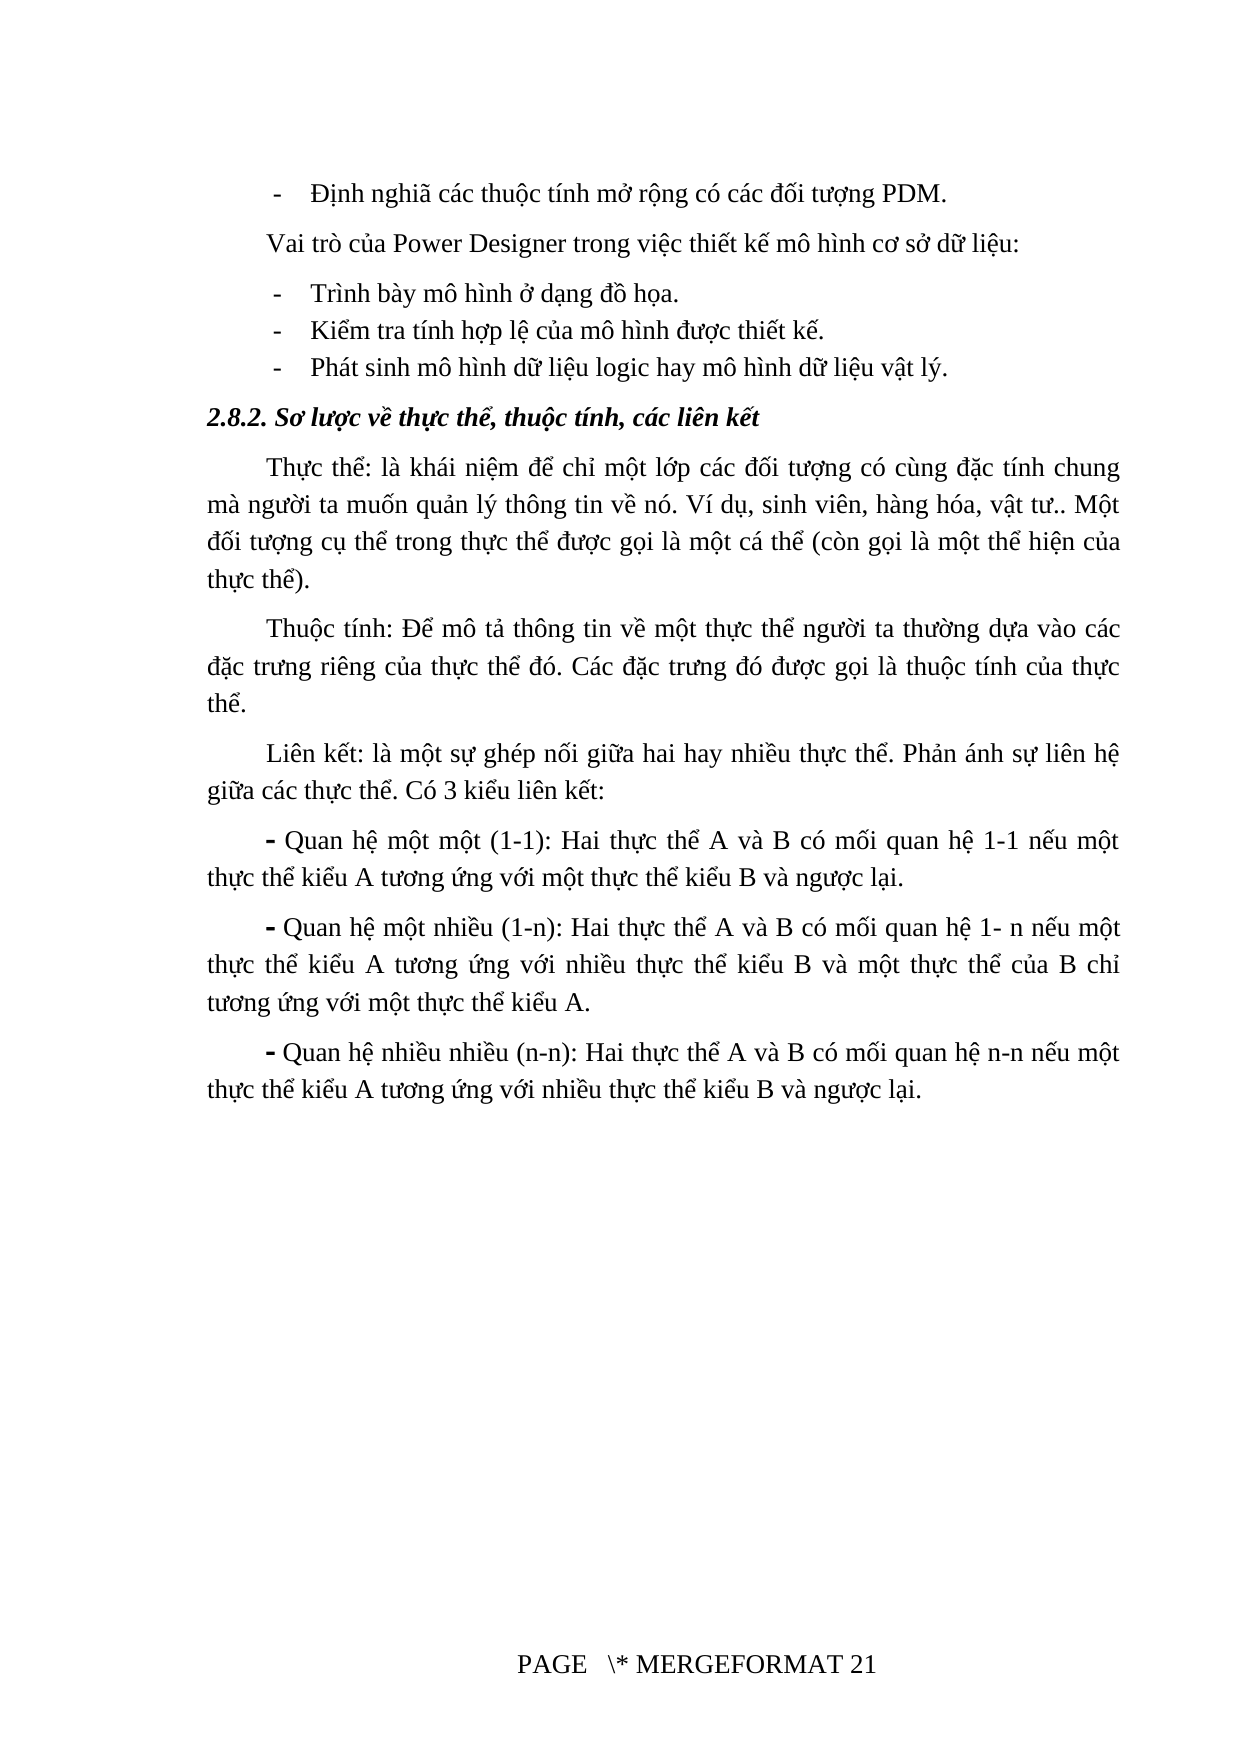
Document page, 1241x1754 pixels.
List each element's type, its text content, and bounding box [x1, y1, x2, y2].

list Định nghiã các thuộc tính mở rộng có các đối tượng PDM. [273, 177, 1122, 208]
text Thực thể: là khái niệm để chỉ một lớp các đối tượng có cùng đặc tính chung mà người ta muốn quản lý thông tin về nó. Ví dụ, sinh viên, hàng hóa, vật tư.. Một đối tượng cụ thể trong thực thể được gọi là một cá thể (còn gọi là một thể hiện của thực thể). [207, 451, 1122, 594]
text Thuộc tính: Để mô tả thông tin về một thực thể người ta thường dựa vào các đặc trưng riêng của thực thể đó. Các đặc trưng đó được gọi là thuộc tính của thực thể. [207, 613, 1122, 718]
text Quan hệ một nhiều (1-n): Hai thực thể A và B có mối quan hệ 1- n nếu một thực thể kiểu A tương ứng với nhiều thực thể kiểu B và một thực thể của B chỉ tương ứng với một thực thể kiểu A. [207, 911, 1122, 1017]
list Phát sinh mô hình dữ liệu logic hay mô hình dữ liệu vật lý. [273, 351, 1122, 382]
text Vai trò của Power Designer trong việc thiết kế mô hình cơ sở dữ liệu: [207, 227, 1122, 258]
list Kiểm tra tính hợp lệ của mô hình được thiết kế. [273, 314, 1122, 345]
subtitle 2.8.2. Sơ lược về thực thể, thuộc tính, các liên kết [207, 401, 1122, 432]
text Quan hệ nhiều nhiều (n-n): Hai thực thể A và B có mối quan hệ n-n nếu một thực thể kiểu A tương ứng với nhiều thực thể kiểu B và ngược lại. [207, 1036, 1122, 1104]
text Liên kết: là một sự ghép nối giữa hai hay nhiều thực thể. Phản ánh sự liên hệ giữa các thực thể. Có 3 kiểu liên kết: [207, 737, 1122, 805]
list Trình bày mô hình ở dạng đồ họa. [273, 277, 1122, 308]
text Quan hệ một một (1-1): Hai thực thể A và B có mối quan hệ 1-1 nếu một thực thể kiểu A tương ứng với một thực thể kiểu B và ngược lại. [207, 824, 1122, 893]
